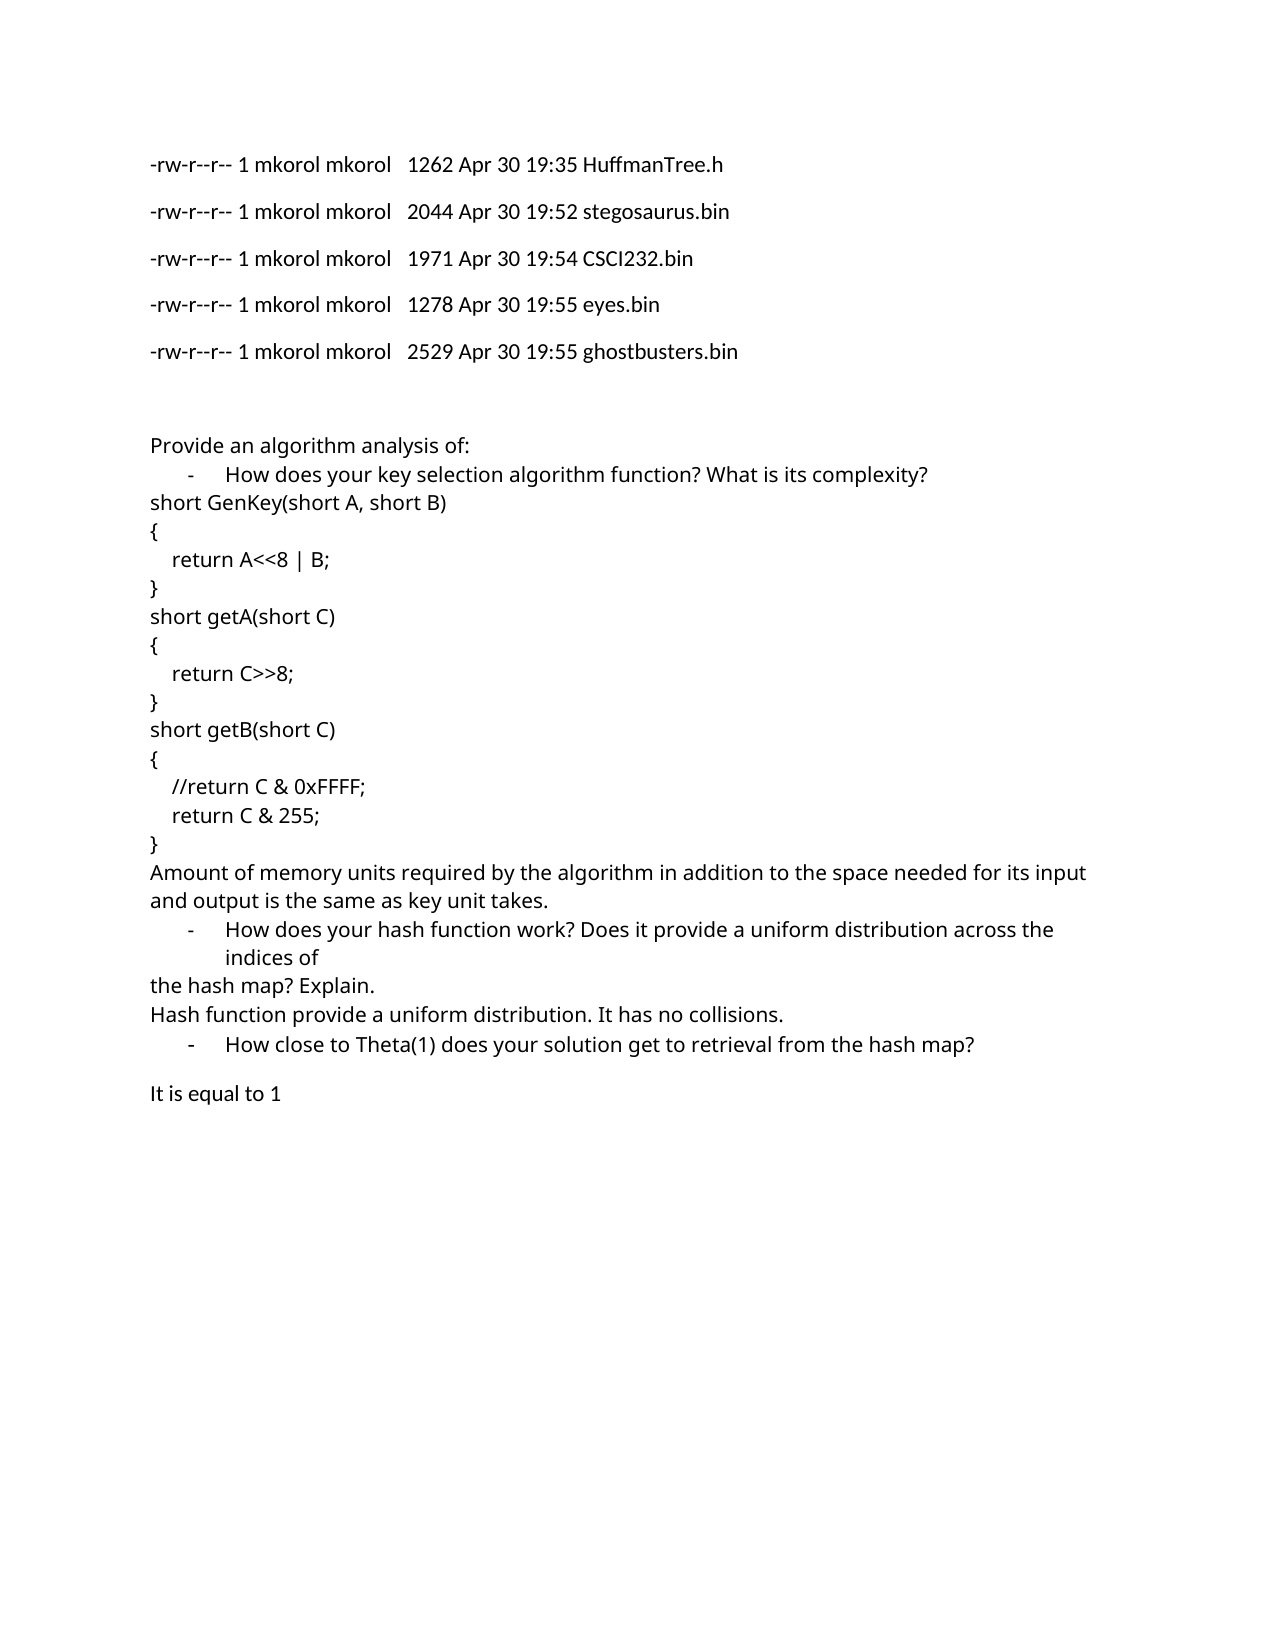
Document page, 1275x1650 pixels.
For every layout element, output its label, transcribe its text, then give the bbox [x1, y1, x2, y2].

text { [150, 517, 1125, 545]
text //return C & 0xFFFF; [150, 772, 1125, 801]
text } [150, 687, 1125, 716]
text } [150, 573, 1125, 602]
text short getB(short C) [150, 716, 1125, 744]
text return C & 255; [150, 801, 1125, 829]
text Hash function provide a uniform distribution. It has no collisions. [150, 1000, 1125, 1028]
text Amount of memory units required by the algorithm in addition to the space needed for its input and output is the same as key unit takes. [150, 858, 1125, 915]
text } [150, 829, 1125, 858]
text -rw-r--r-- 1 mkorol mkorol 2044 Apr 30 19:52 stegosaurus.bin [150, 197, 1125, 225]
text -rw-r--r-- 1 mkorol mkorol 1262 Apr 30 19:35 HuffmanTree.h [150, 150, 1125, 178]
text return C>>8; [150, 659, 1125, 687]
list How does your hash function work? Does it provide a uniform distribution across the indices of [187, 915, 1125, 972]
text It is equal to 1 [150, 1079, 1125, 1107]
text short GenKey(short A, short B) [150, 488, 1125, 517]
text -rw-r--r-- 1 mkorol mkorol 1971 Apr 30 19:54 CSCI232.bin [150, 244, 1125, 272]
text { [150, 630, 1125, 659]
text { [150, 744, 1125, 772]
text -rw-r--r-- 1 mkorol mkorol 1278 Apr 30 19:55 eyes.bin [150, 291, 1125, 319]
text return A<<8 | B; [150, 545, 1125, 573]
list How does your key selection algorithm function? What is its complexity? [187, 460, 1125, 488]
list How close to Theta(1) does your solution get to retrieval from the hash map? [187, 1028, 1125, 1060]
text short getA(short C) [150, 602, 1125, 630]
text Provide an algorithm analysis of: [150, 431, 1125, 460]
text -rw-r--r-- 1 mkorol mkorol 2529 Apr 30 19:55 ghostbusters.bin [150, 337, 1125, 366]
text the hash map? Explain. [150, 972, 1125, 1000]
